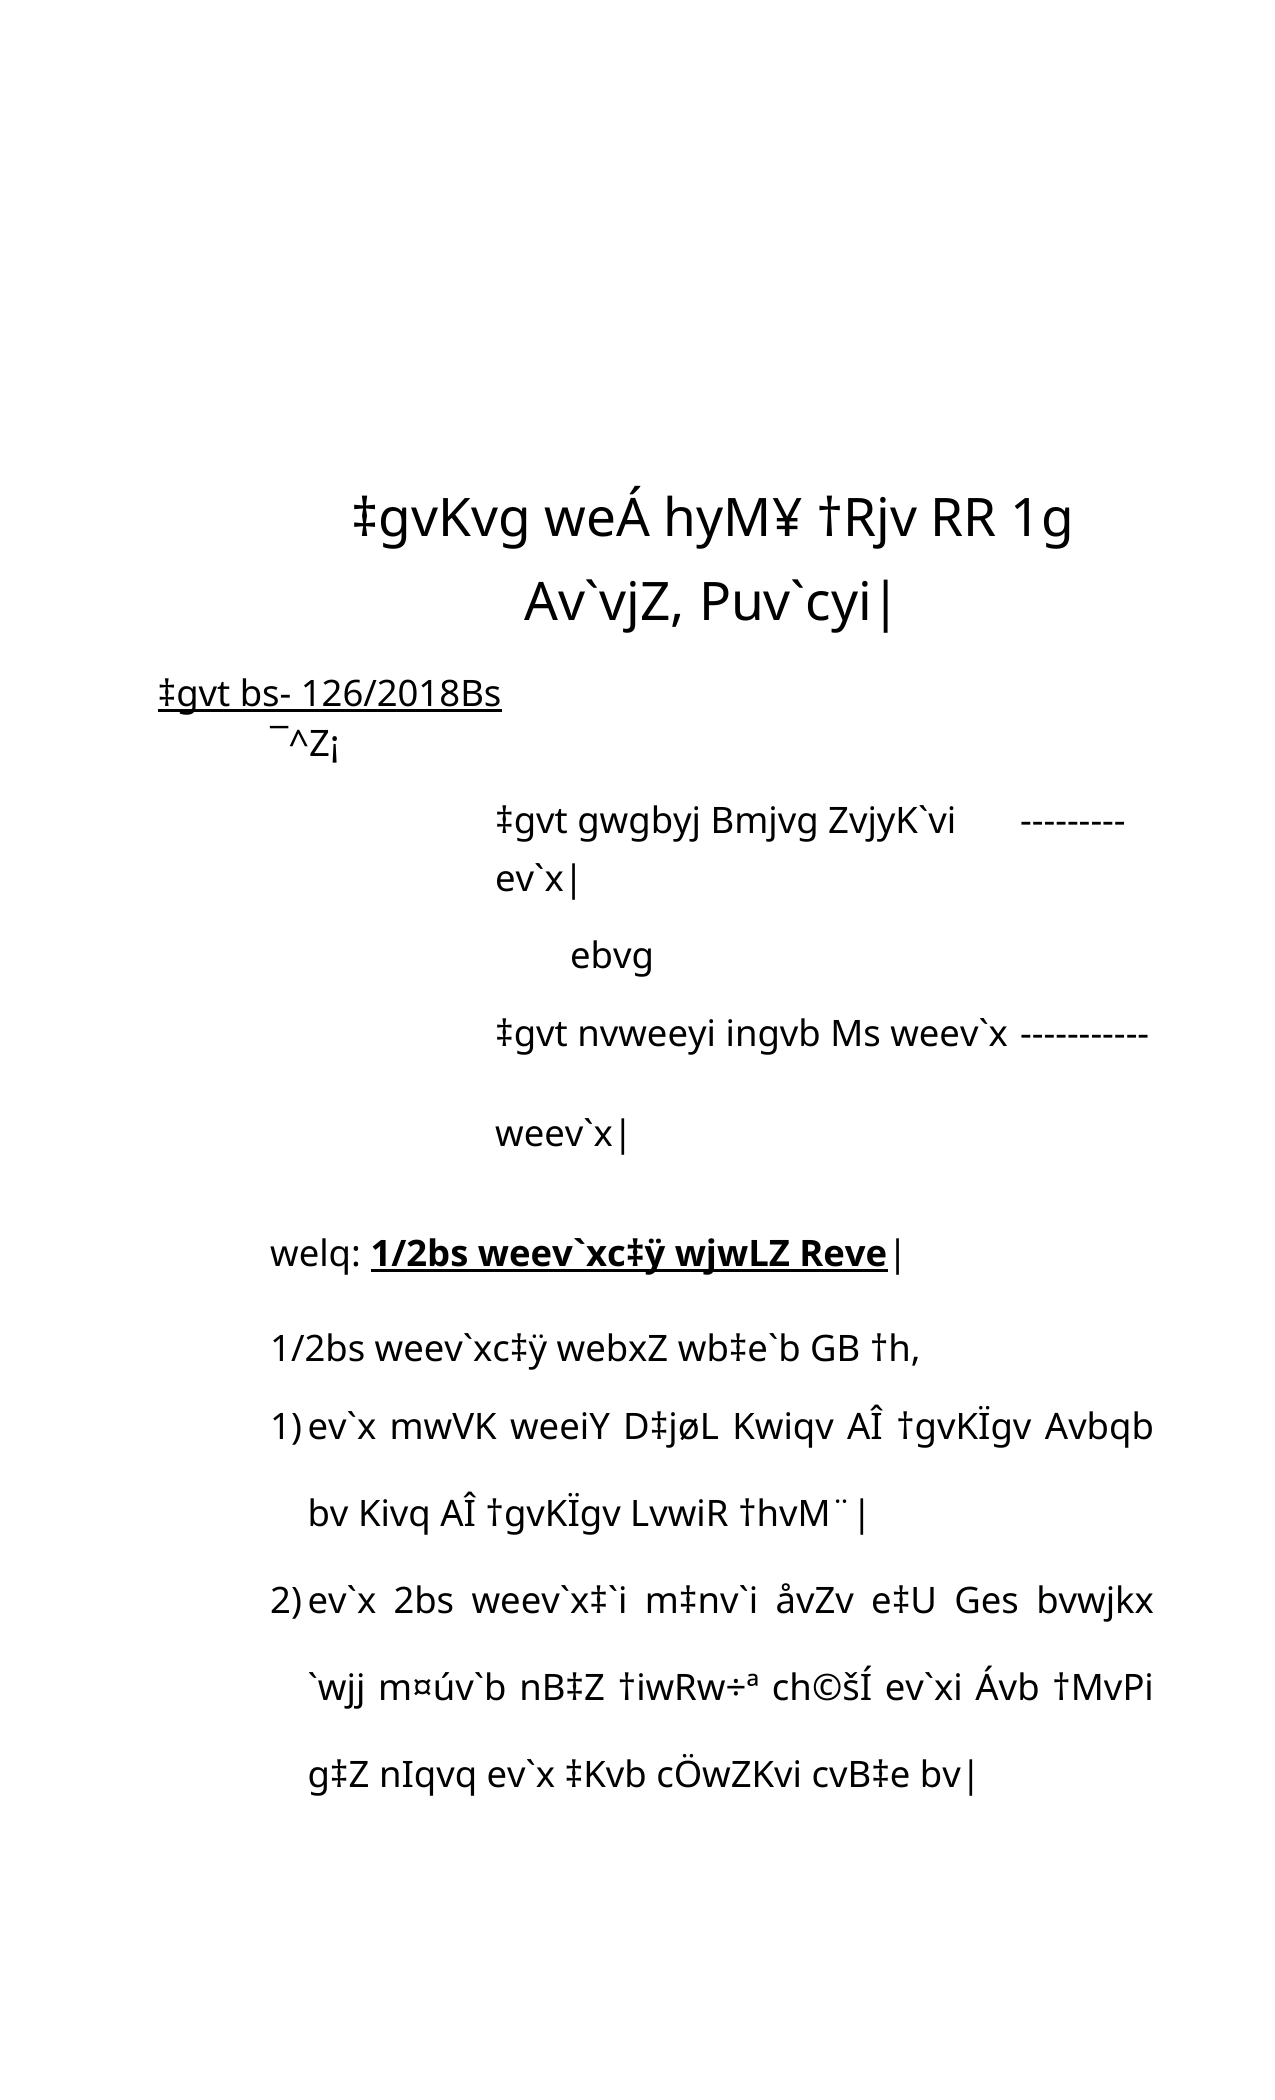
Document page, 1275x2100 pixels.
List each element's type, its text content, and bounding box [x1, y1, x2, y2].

text welq: 1/2bs weev`xc‡ÿ wjwLZ Reve| [270, 1227, 1155, 1277]
text 1/2bs weev`xc‡ÿ webxZ wb‡e`b GB †h, [270, 1323, 1155, 1372]
text ‡gvt gwgbyj Bmjvg ZvjyK`vi ---------ev`x| [495, 795, 1155, 902]
text ebvg [495, 930, 1155, 979]
list ev`x 2bs weev`x‡`i m‡nv`i åvZv e‡U Ges bvwjkx `wjj m¤úv`b nB‡Z †iwRw÷ª ch©šÍ ev`xi Ávb †MvPi g‡Z nIqvq ev`x ‡Kvb cÖwZKvi cvB‡e bv| [270, 1574, 1155, 1798]
list ev`x mwVK weeiY D‡jøL Kwiqv AÎ †gvKÏgv Avbqb bv Kivq AÎ †gvKÏgv LvwiR †hvM¨| [270, 1401, 1155, 1537]
text ¯^Z¡ [270, 717, 1155, 767]
text ‡gvt nvweeyi ingvb Ms weev`x -----------weev`x| [495, 1008, 1155, 1157]
text ‡gvt bs- 126/2018Bs [157, 667, 1155, 717]
text ‡gvKvg weÁ hyM¥ †Rjv RR 1g Av`vjZ, Puv`cyi| [270, 480, 1155, 636]
